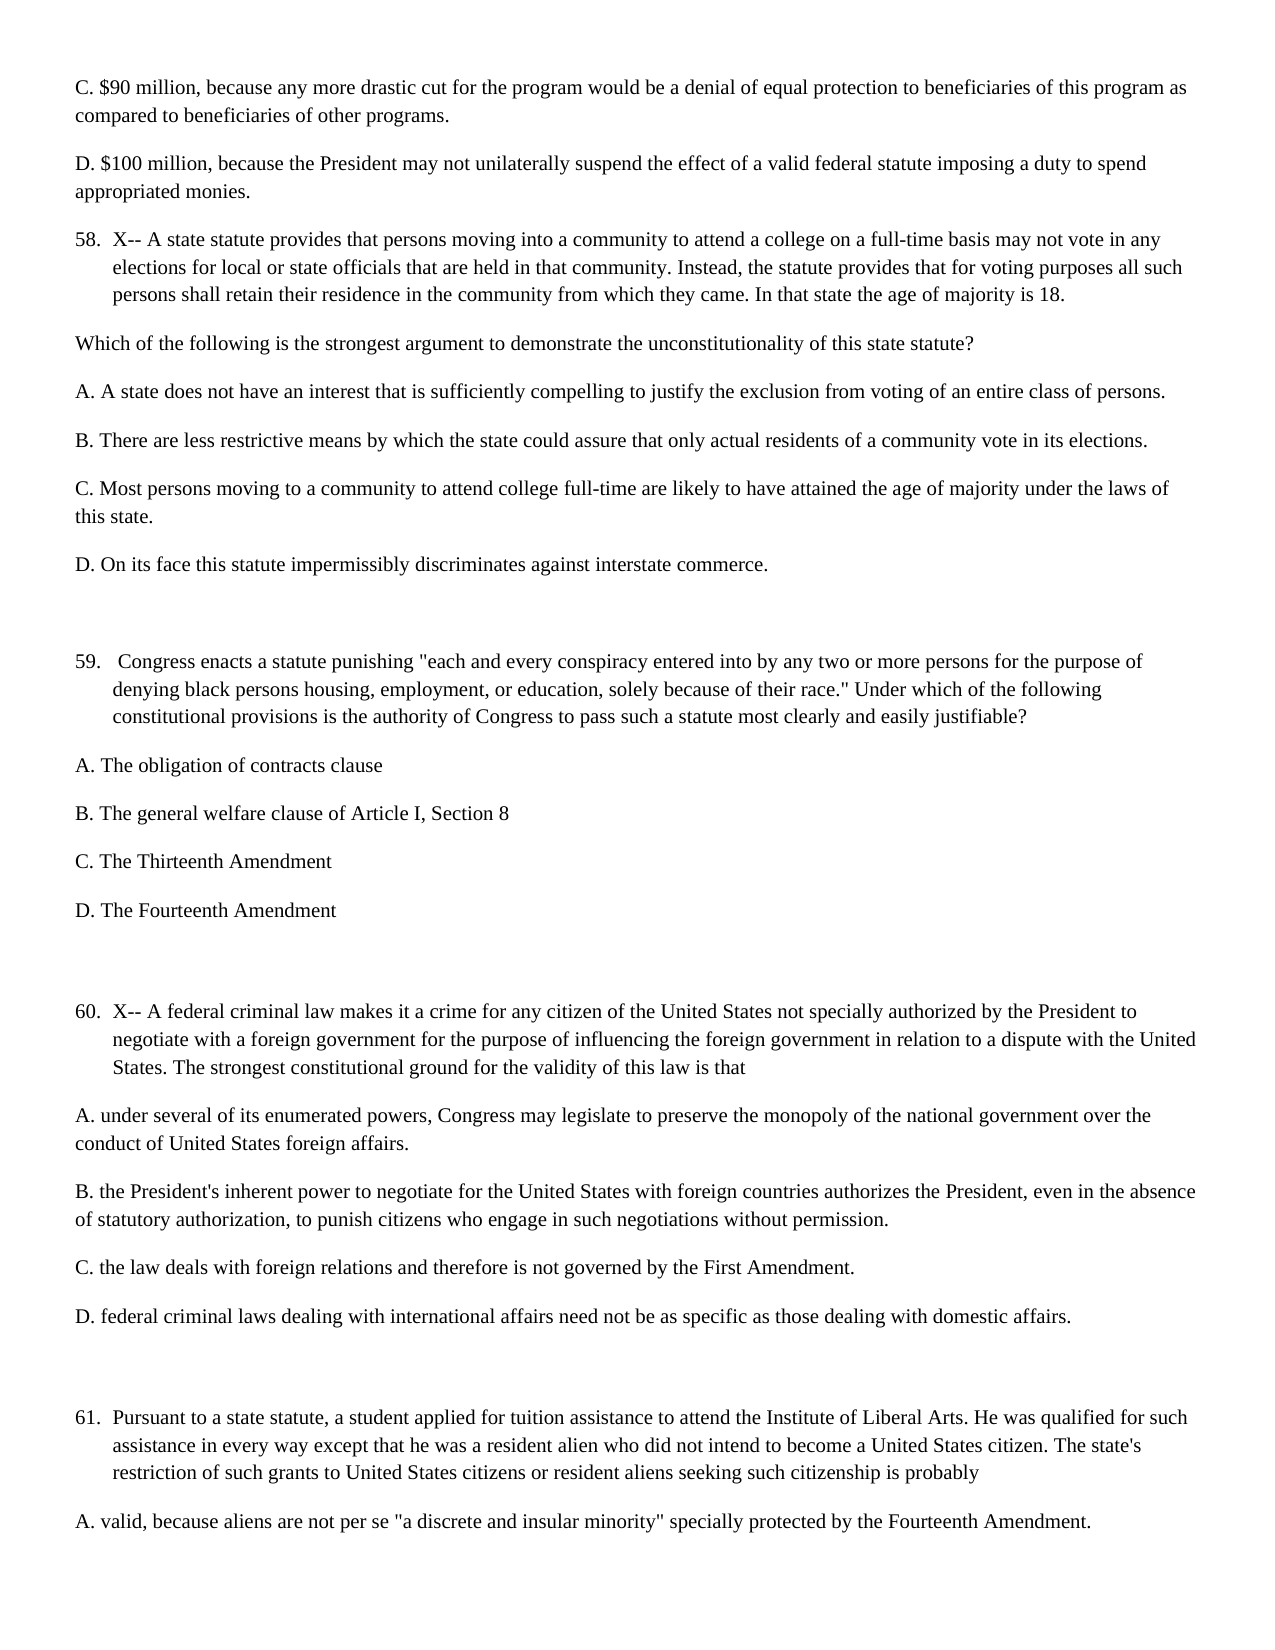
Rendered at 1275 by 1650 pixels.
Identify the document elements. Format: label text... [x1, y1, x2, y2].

text C. $90 million, because any more drastic cut for the program would be a denial of equal protection to beneficiaries of this program as compared to beneficiaries of other programs. [75, 75, 1200, 127]
text A. The obligation of contracts clause [75, 753, 1200, 777]
list Pursuant to a state statute, a student applied for tuition assistance to attend the Institute of Liberal Arts. He was qualified for such assistance in every way except that he was a resident alien who did not intend to become a United States citizen. The state's restriction of such grants to United States citizens or resident aliens seeking such citizenship is probably [75, 1405, 1200, 1484]
text C. the law deals with foreign relations and therefore is not governed by the First Amendment. [75, 1255, 1200, 1279]
text D. On its face this statute impermissibly discriminates against interstate commerce. [75, 552, 1200, 576]
text C. Most persons moving to a community to attend college full-time are likely to have attained the age of majority under the laws of this state. [75, 476, 1200, 528]
list Congress enacts a statute punishing "each and every conspiracy entered into by any two or more persons for the purpose of denying black persons housing, employment, or education, solely because of their race." Under which of the following constitutional provisions is the authority of Congress to pass such a statute most clearly and easily justifiable? [75, 649, 1200, 728]
text D. $100 million, because the President may not unilaterally suspend the effect of a valid federal statute imposing a duty to spend appropriated monies. [75, 151, 1200, 203]
text A. A state does not have an interest that is sufficiently compelling to justify the exclusion from voting of an entire class of persons. [75, 379, 1200, 403]
list X-- A federal criminal law makes it a crime for any citizen of the United States not specially authorized by the President to negotiate with a foreign government for the purpose of influencing the foreign government in relation to a dispute with the United States. The strongest constitutional ground for the validity of this law is that [75, 999, 1200, 1079]
list X-- A state statute provides that persons moving into a community to attend a college on a full-time basis may not vote in any elections for local or state officials that are held in that community. Instead, the statute provides that for voting purposes all such persons shall retain their residence in the community from which they came. In that state the age of majority is 18. [75, 227, 1200, 306]
text B. the President's inherent power to negotiate for the United States with foreign countries authorizes the President, even in the absence of statutory authorization, to punish citizens who engage in such negotiations without permission. [75, 1179, 1200, 1231]
text D. federal criminal laws dealing with international affairs need not be as specific as those dealing with domestic affairs. [75, 1303, 1200, 1328]
text Which of the following is the strongest argument to demonstrate the unconstitutionality of this state statute? [75, 331, 1200, 355]
text B. There are less restrictive means by which the state could assure that only actual residents of a community vote in its elections. [75, 428, 1200, 452]
text C. The Thirteenth Amendment [75, 849, 1200, 873]
text B. The general welfare clause of Article I, Section 8 [75, 801, 1200, 825]
text A. under several of its enumerated powers, Congress may legislate to preserve the monopoly of the national government over the conduct of United States foreign affairs. [75, 1103, 1200, 1155]
text A. valid, because aliens are not per se "a discrete and insular minority" specially protected by the Fourteenth Amendment. [75, 1509, 1200, 1533]
text D. The Fourteenth Amendment [75, 898, 1200, 922]
